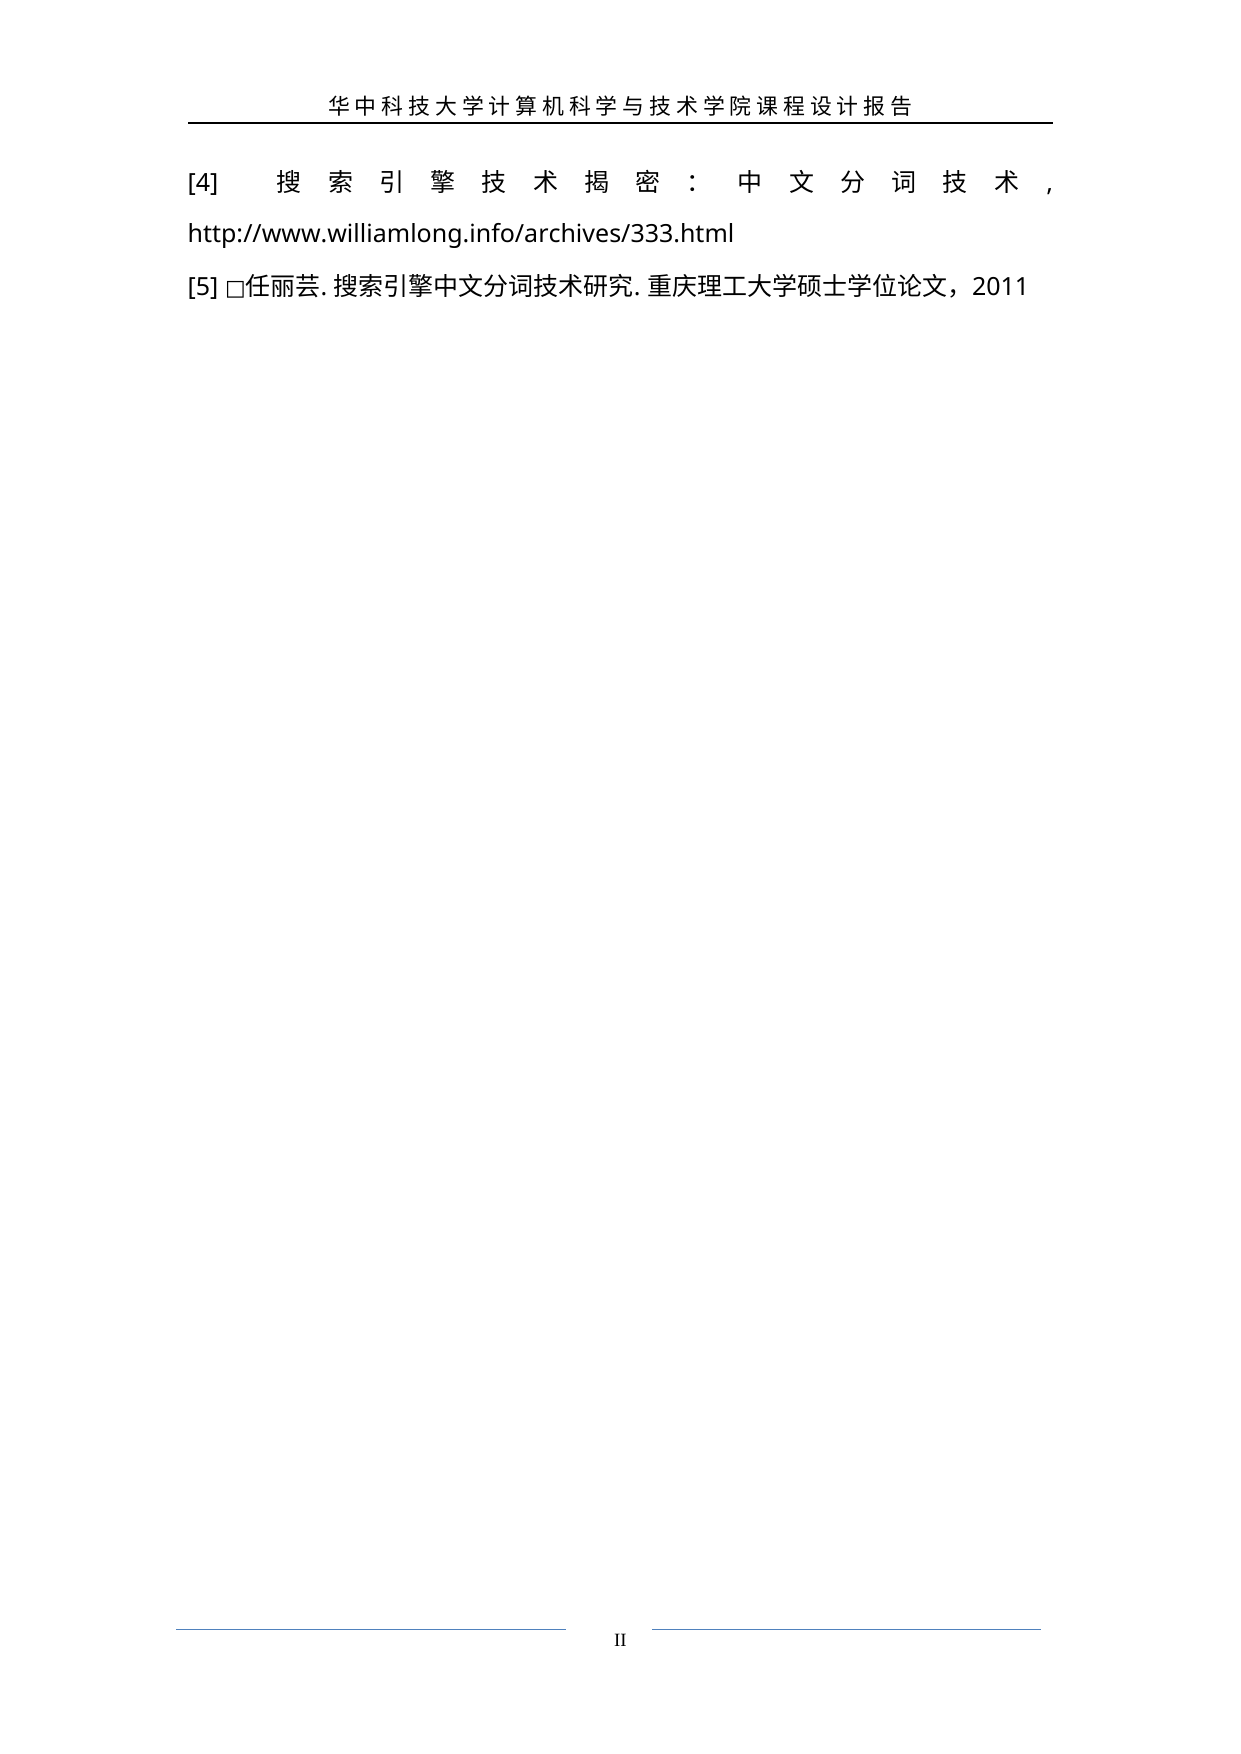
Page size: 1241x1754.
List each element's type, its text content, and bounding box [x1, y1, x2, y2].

text [4] 搜索引擎技术揭密：中文分词技术, http://www.williamlong.info/archives/333.html [187, 162, 1053, 249]
text [5] □任丽芸. 搜索引擎中文分词技术研究. 重庆理工大学硕士学位论文，2011 [187, 266, 1053, 302]
